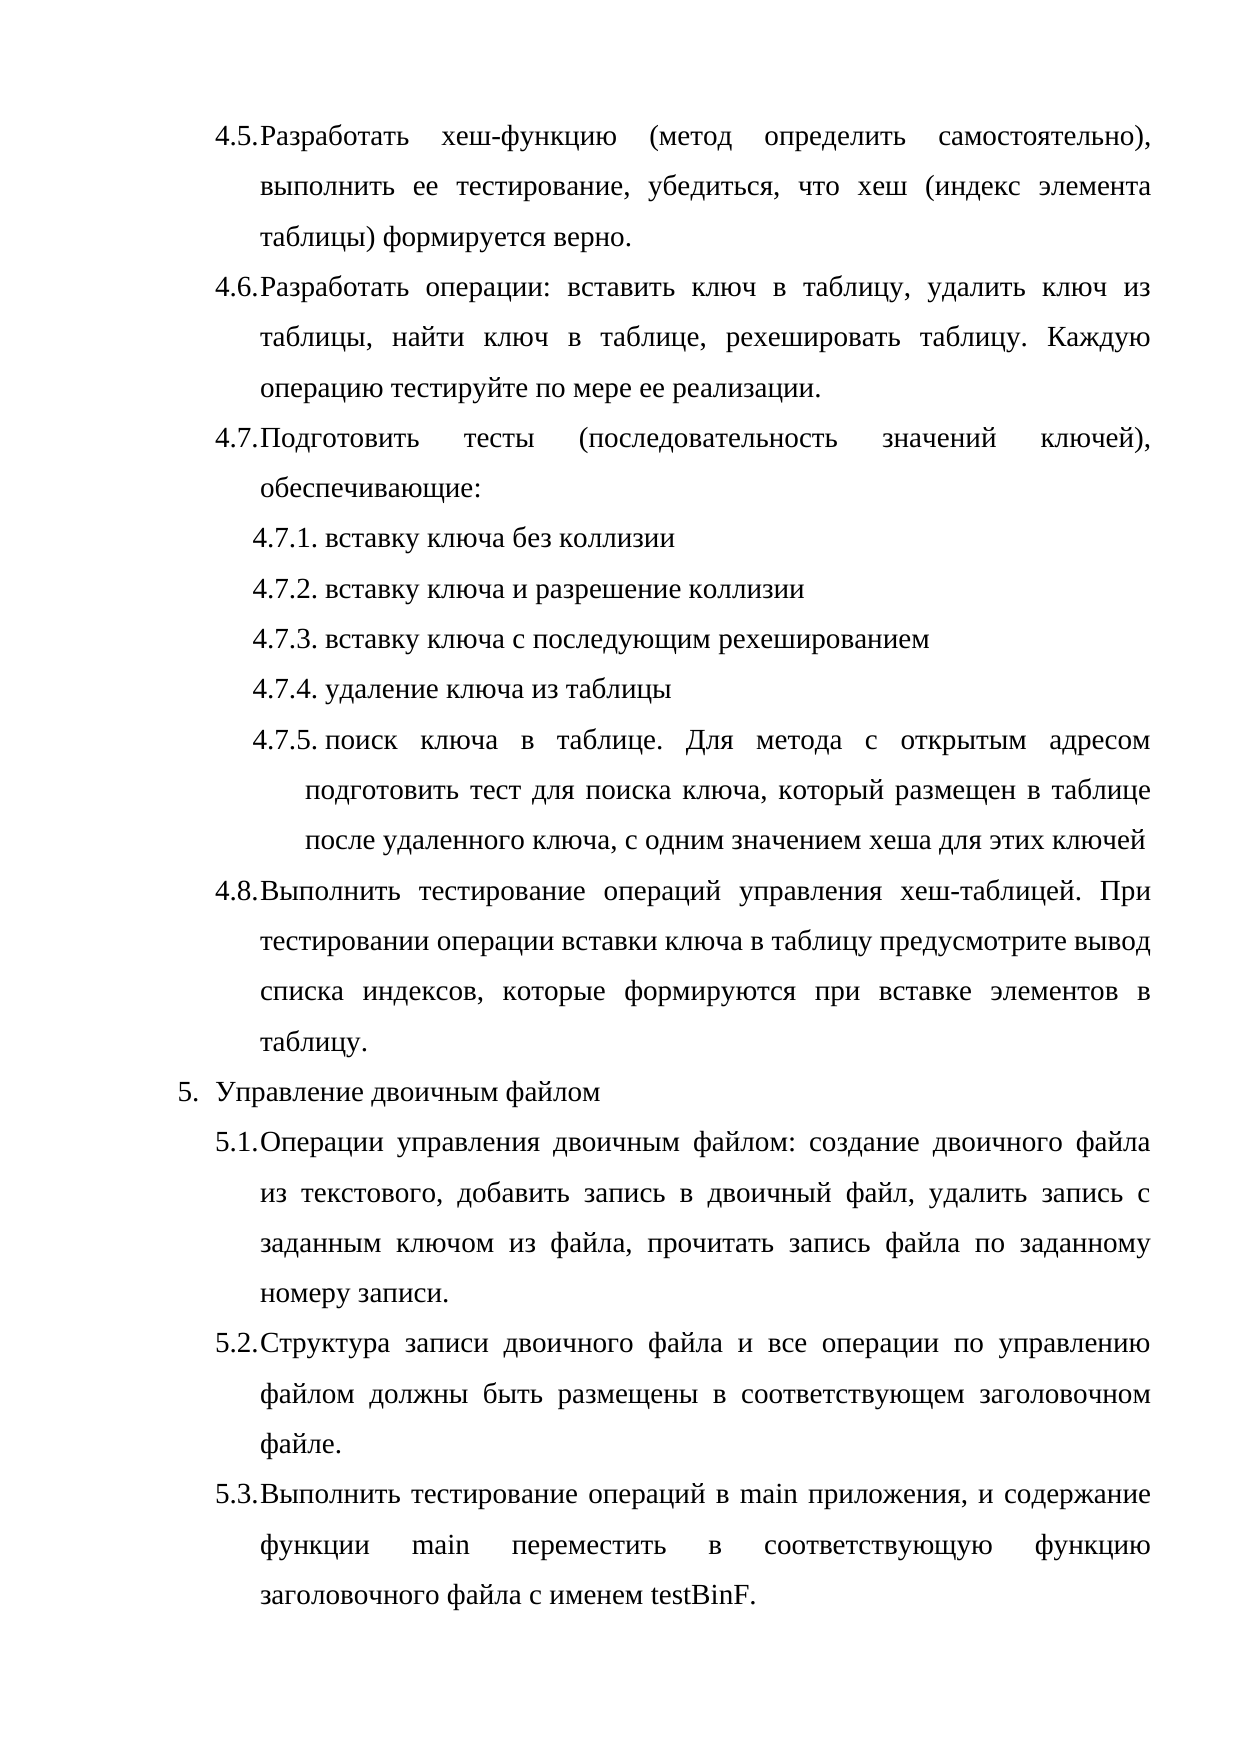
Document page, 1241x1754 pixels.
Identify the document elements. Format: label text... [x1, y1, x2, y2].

list вставку ключа с последующим рехешированием [252, 621, 1152, 655]
list Выполнить тестирование операций в main приложения, и содержание функции main переместить в соответствующую функцию заголовочного файла с именем testBinF. [215, 1477, 1152, 1611]
list Подготовить тесты (последовательность значений ключей), обеспечивающие: [215, 420, 1152, 504]
list Выполнить тестирование операций управления хеш-таблицей. При тестировании операции вставки ключа в таблицу предусмотрите вывод списка индексов, которые формируются при вставке элементов в таблицу. [215, 873, 1152, 1057]
list вставку ключа и разрешение коллизии [252, 571, 1152, 604]
list Операции управления двоичным файлом: создание двоичного файла из текстового, добавить запись в двоичный файл, удалить запись с заданным ключом из файла, прочитать запись файла по заданному номеру записи. [215, 1124, 1152, 1309]
list удаление ключа из таблицы [252, 672, 1152, 705]
list Разработать хеш-функцию (метод определить самостоятельно), выполнить ее тестирование, убедиться, что хеш (индекс элемента таблицы) формируется верно. [215, 118, 1152, 252]
list поиск ключа в таблице. Для метода с открытым адресом подготовить тест для поиска ключа, который размещен в таблице после удаленного ключа, с одним значением хеша для этих ключей [252, 722, 1152, 856]
list Разработать операции: вставить ключ в таблицу, удалить ключ из таблицы, найти ключ в таблице, рехешировать таблицу. Каждую операцию тестируйте по мере ее реализации. [215, 269, 1152, 403]
list Управление двоичным файлом [177, 1074, 1152, 1108]
list Структура записи двоичного файла и все операции по управлению файлом должны быть размещены в соответствующем заголовочном файле. [215, 1326, 1152, 1460]
list вставку ключа без коллизии [252, 521, 1152, 554]
